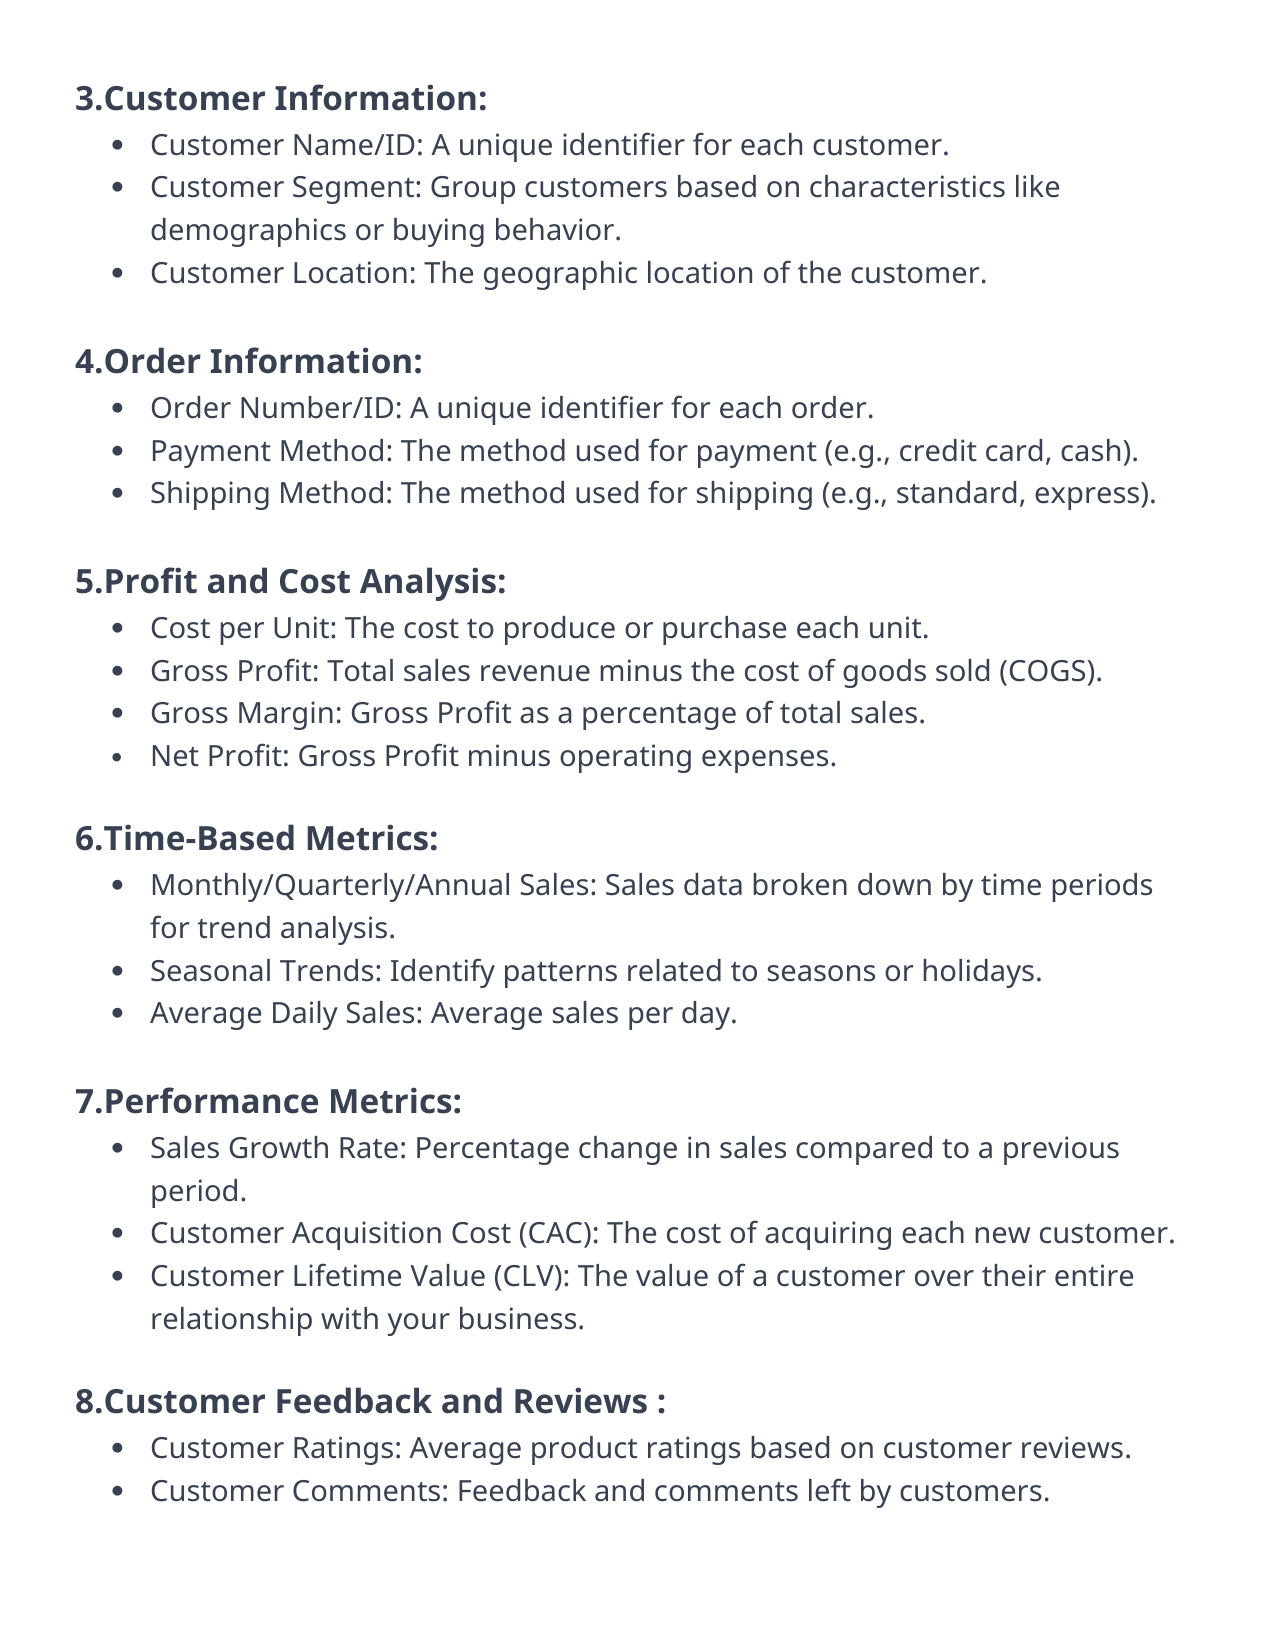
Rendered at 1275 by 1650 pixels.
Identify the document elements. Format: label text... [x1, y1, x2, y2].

text 3.Customer Information: [75, 75, 1200, 120]
list Customer Name/ID: A unique identifier for each customer. [112, 124, 1200, 164]
list Monthly/Quarterly/Annual Sales: Sales data broken down by time periods for trend analysis. [112, 864, 1200, 947]
list Payment Method: The method used for payment (e.g., credit card, cash). [112, 430, 1200, 469]
text 5.Profit and Cost Analysis: [75, 558, 1200, 604]
list Gross Margin: Gross Profit as a percentage of total sales. [112, 693, 1200, 732]
list Seasonal Trends: Identify patterns related to seasons or holidays. [112, 950, 1200, 989]
list Gross Profit: Total sales revenue minus the cost of goods sold (COGS). [112, 650, 1200, 690]
text 4.Order Information: [75, 338, 1200, 383]
list Customer Segment: Group customers based on characteristics like demographics or buying behavior. [112, 167, 1200, 249]
list Average Daily Sales: Average sales per day. [112, 993, 1200, 1032]
list Cost per Unit: The cost to produce or purchase each unit. [112, 607, 1200, 647]
list Net Profit: Gross Profit minus operating expenses. [112, 736, 1200, 775]
list Customer Lifetime Value (CLV): The value of a customer over their entire relationship with your business. [112, 1256, 1200, 1338]
list Customer Acquisition Cost (CAC): The cost of acquiring each new customer. [112, 1213, 1200, 1252]
list Shipping Method: The method used for shipping (e.g., standard, express). [112, 473, 1200, 512]
list Customer Comments: Feedback and comments left by customers. [112, 1470, 1200, 1509]
text 6.Time-Based Metrics: [75, 815, 1200, 861]
list Order Number/ID: A unique identifier for each order. [112, 387, 1200, 427]
list Customer Location: The geographic location of the customer. [112, 252, 1200, 292]
list Sales Growth Rate: Percentage change in sales compared to a previous period. [112, 1127, 1200, 1210]
text 8.Customer Feedback and Reviews : [75, 1378, 1200, 1423]
list Customer Ratings: Average product ratings based on customer reviews. [112, 1427, 1200, 1467]
text 7.Performance Metrics: [75, 1078, 1200, 1124]
